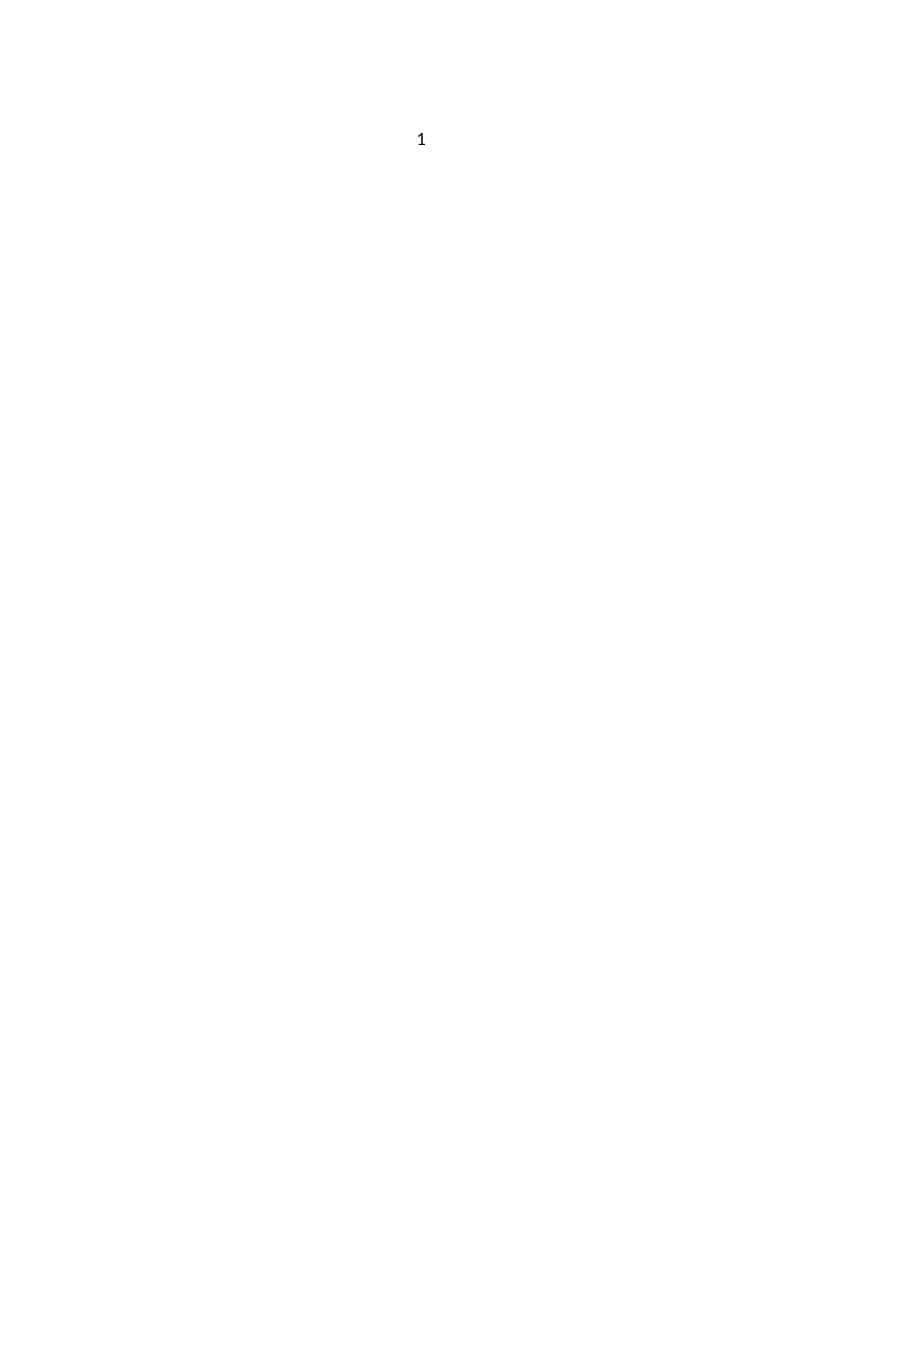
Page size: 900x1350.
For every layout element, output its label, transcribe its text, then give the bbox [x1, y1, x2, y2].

text 1 [48, 127, 794, 150]
